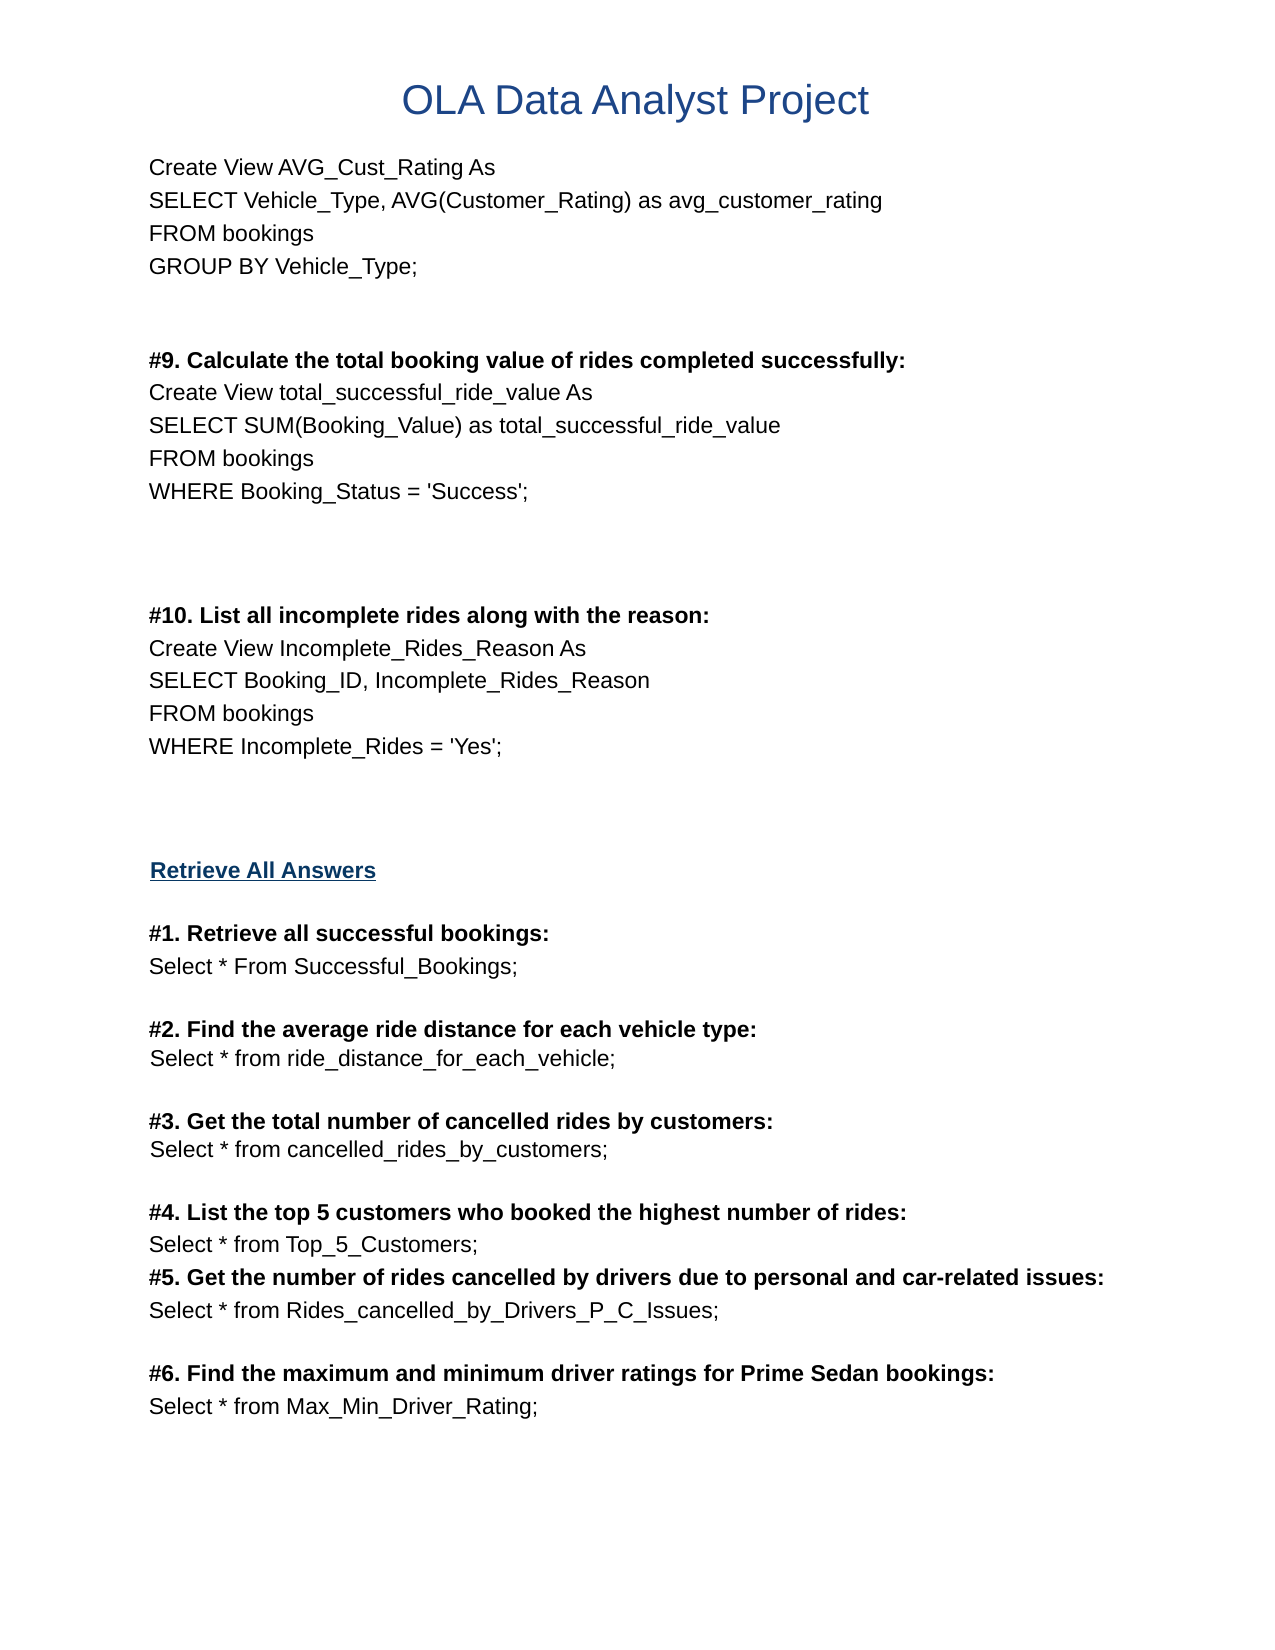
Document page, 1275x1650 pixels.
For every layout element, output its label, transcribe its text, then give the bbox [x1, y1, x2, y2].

text Create View total_successful_ride_value As [148, 379, 1124, 406]
text SELECT Vehicle_Type, AVG(Customer_Rating) as avg_customer_rating [148, 187, 1124, 213]
text WHERE Booking_Status = 'Success'; [148, 478, 1124, 504]
text Retrieve All Answers [150, 857, 1125, 883]
text #10. List all incomplete rides along with the reason: [148, 602, 1125, 628]
text Select * from Max_Min_Driver_Rating; [148, 1393, 1124, 1419]
text #4. List the top 5 customers who booked the highest number of rides: [148, 1199, 1125, 1225]
text Create View Incomplete_Rides_Reason As [148, 634, 1124, 661]
text FROM bookings [148, 700, 1124, 726]
text #9. Calculate the total booking value of rides completed successfully: [148, 347, 1125, 373]
text FROM bookings [148, 445, 1124, 471]
text #3. Get the total number of cancelled rides by customers: Select * from cancelled_rides_by_customers; [148, 1108, 838, 1162]
text #5. Get the number of rides cancelled by drivers due to personal and car-related issues: [148, 1264, 1125, 1291]
text Select * from Top_5_Customers; [148, 1231, 1124, 1258]
text FROM bookings [148, 220, 1124, 246]
text SELECT Booking_ID, Incomplete_Rides_Reason [148, 667, 1124, 694]
text SELECT SUM(Booking_Value) as total_successful_ride_value [148, 412, 1124, 438]
text Select * from Rides_cancelled_by_Drivers_P_C_Issues; [148, 1297, 1124, 1323]
text WHERE Incomplete_Rides = 'Yes'; [148, 733, 1124, 759]
text #2. Find the average ride distance for each vehicle type: Select * from ride_distance_for_each_vehicle; [148, 1016, 822, 1071]
text Create View AVG_Cust_Rating As [148, 154, 1124, 181]
text #6. Find the maximum and minimum driver ratings for Prime Sedan bookings: [148, 1360, 1125, 1387]
text GROUP BY Vehicle_Type; [148, 253, 1124, 279]
text Select * From Successful_Bookings; [148, 953, 1124, 979]
text #1. Retrieve all successful bookings: [148, 920, 1125, 947]
